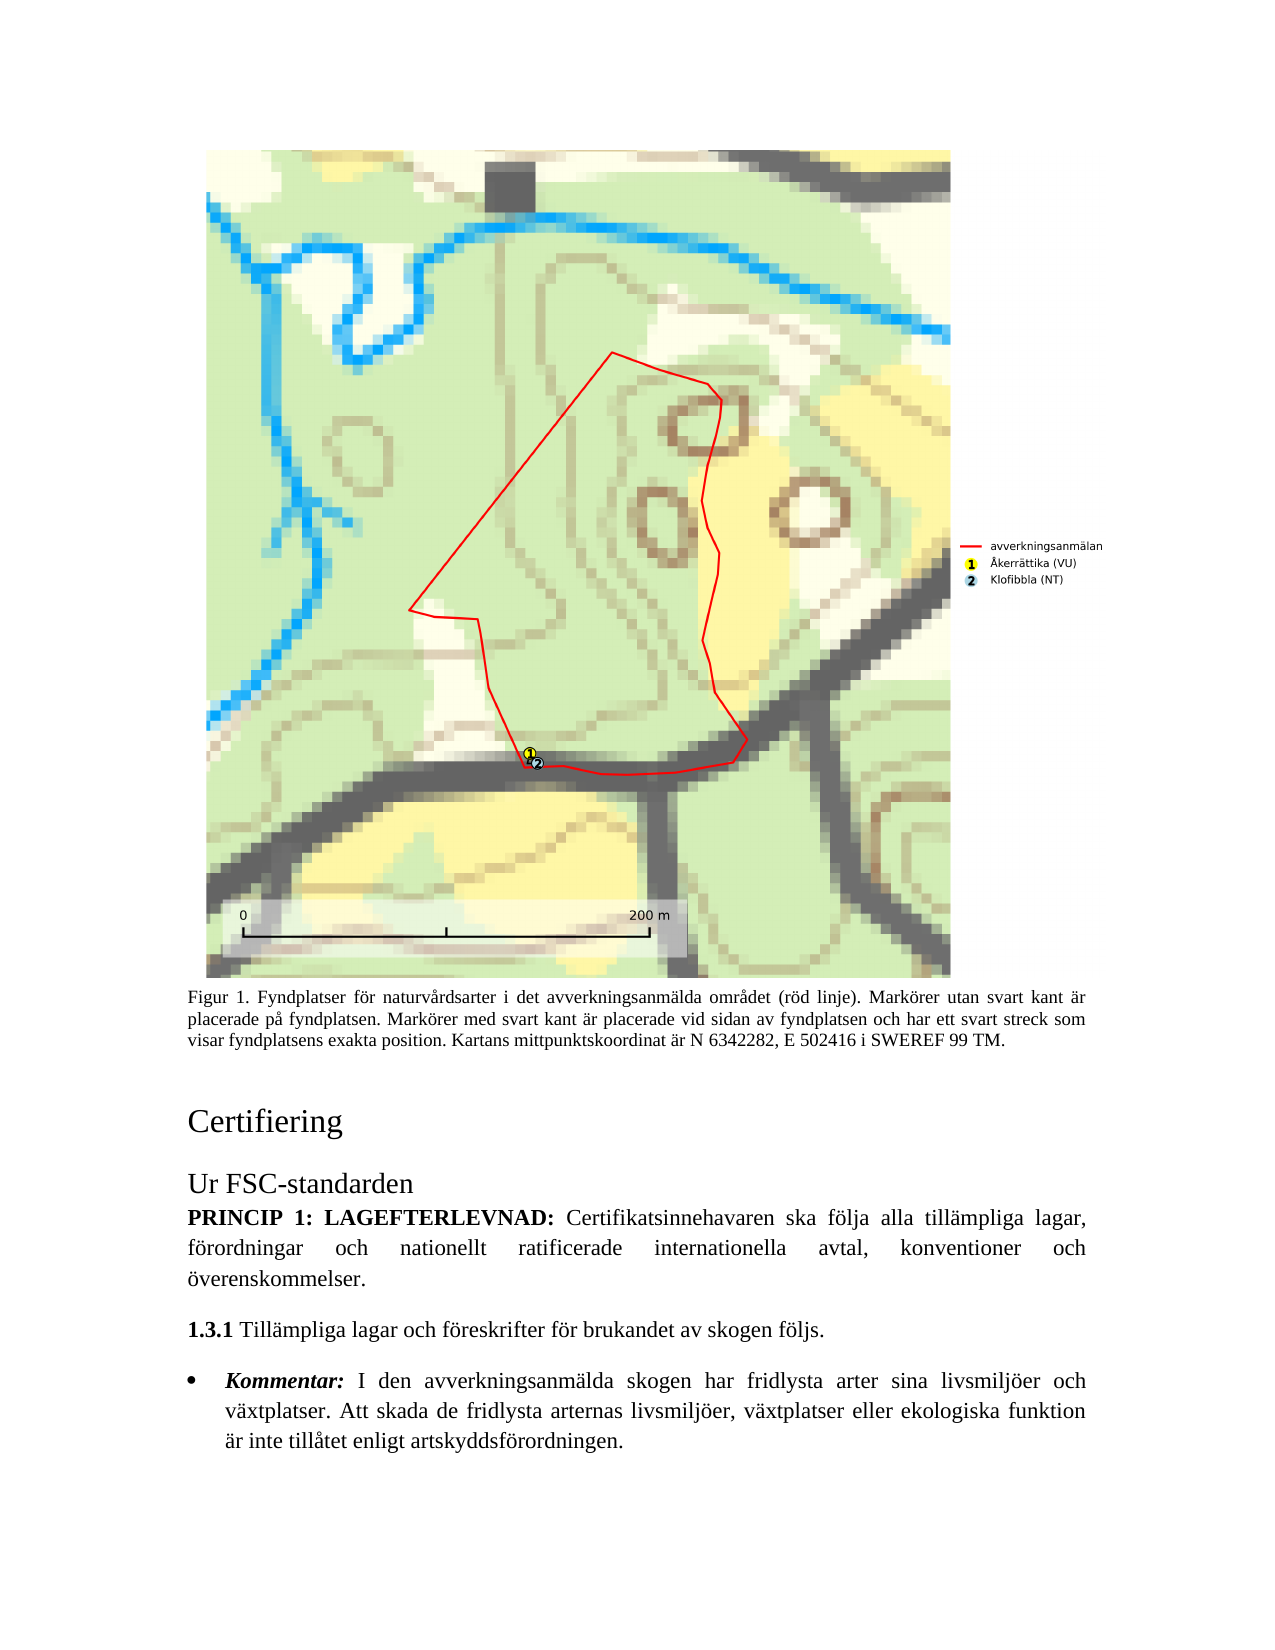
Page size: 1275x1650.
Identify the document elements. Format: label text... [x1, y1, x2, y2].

text PRINCIP 1: LAGEFTERLEVNAD: Certifikatsinnehavaren ska följa alla tillämpliga lagar, förordningar och nationellt ratificerade internationella avtal, konventioner och överenskommelser. [187, 1204, 1087, 1291]
text Figur 1. Fyndplatser för naturvårdsarter i det avverkningsanmälda området (röd linje). Markörer utan svart kant är placerade på fyndplatsen. Markörer med svart kant är placerade vid sidan av fyndplatsen och har ett svart streck som visar fyndplatsens exakta position. Kartans mittpunktskoordinat är N 6342282, E 502416 i SWEREF 99 TM. [187, 986, 1087, 1051]
list Kommentar: I den avverkningsanmälda skogen har fridlysta arter sina livsmiljöer och växtplatser. Att skada de fridlysta arternas livsmiljöer, växtplatser eller ekologiska funktion är inte tillåtet enligt artskyddsförordningen. [187, 1367, 1087, 1453]
subtitle Certifiering [187, 1101, 1087, 1139]
text 1.3.1 Tillämpliga lagar och föreskrifter för brukandet av skogen följs. [187, 1316, 1087, 1342]
subtitle Ur FSC-standarden [187, 1166, 1087, 1199]
picture [206, 150, 1107, 978]
